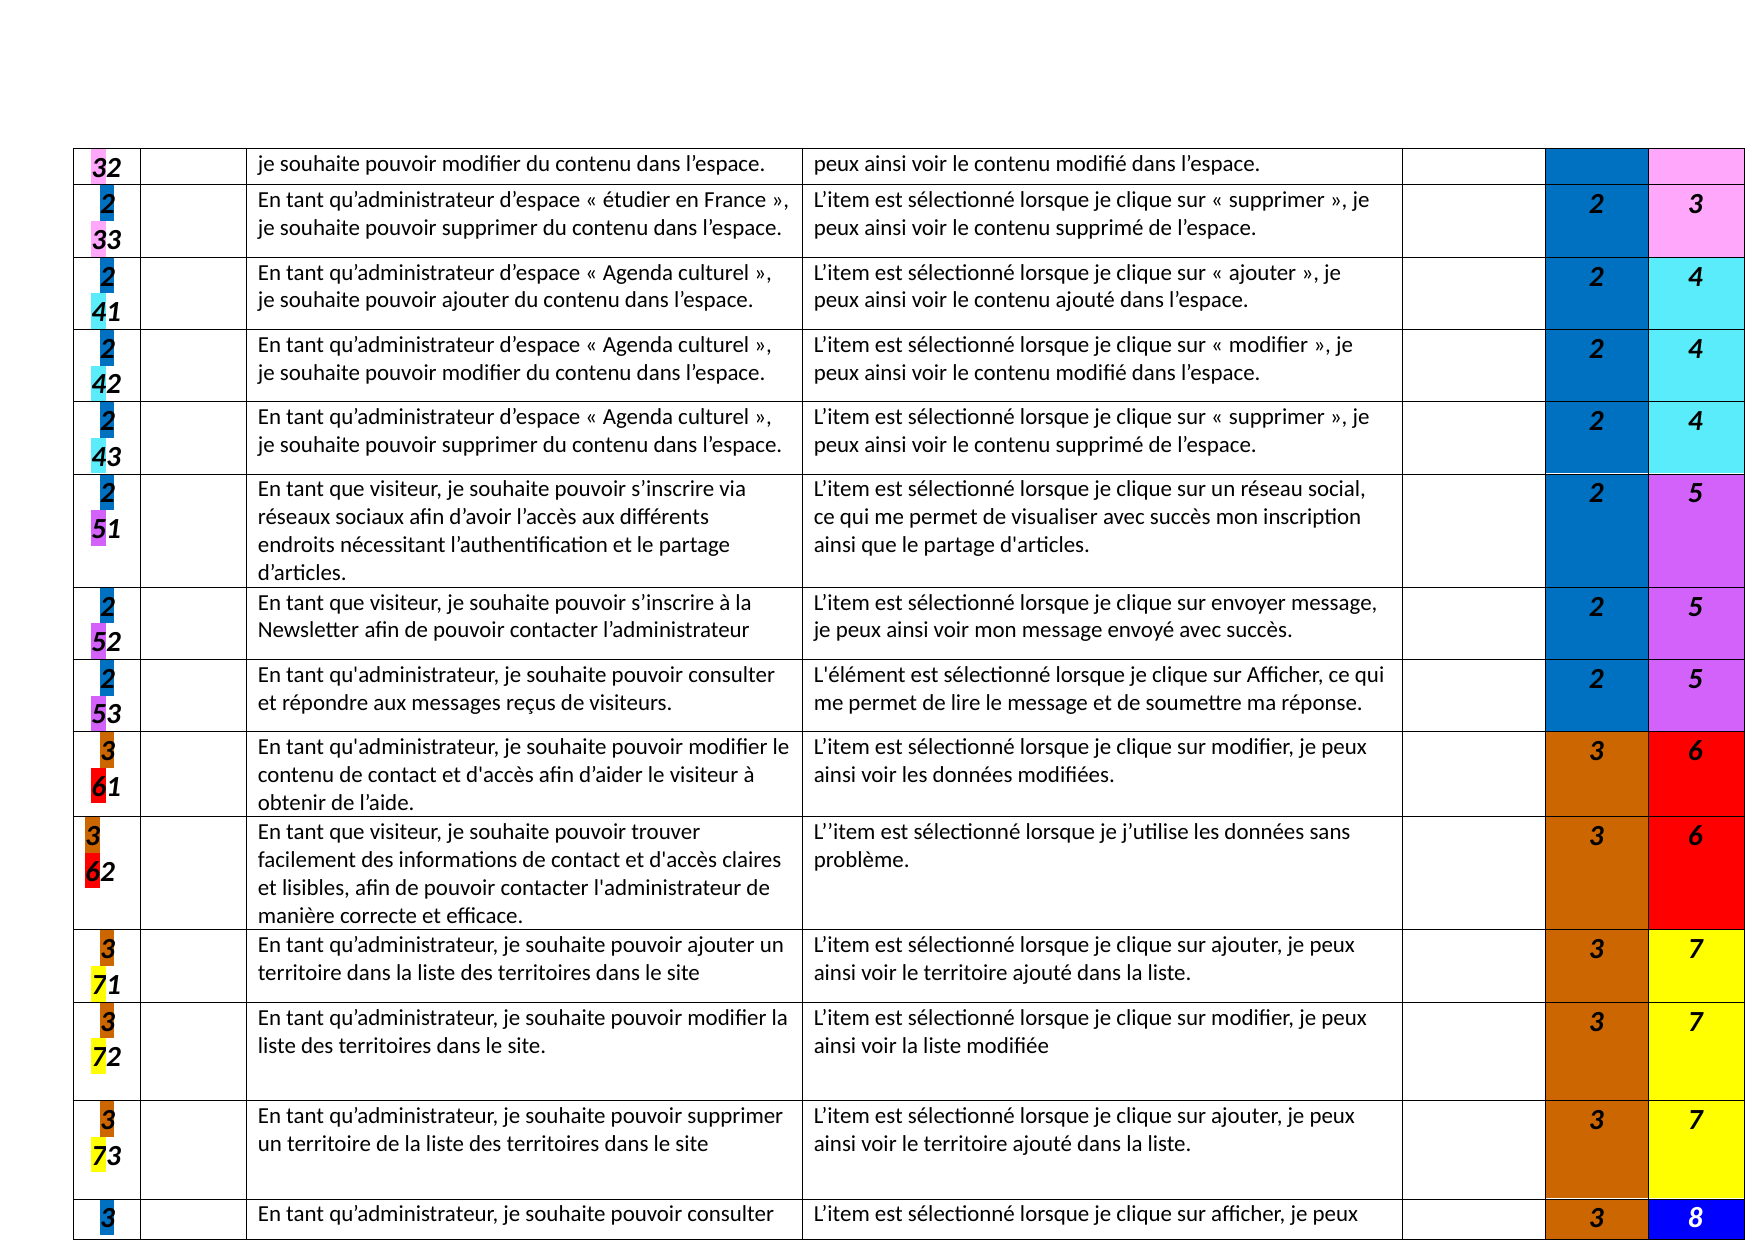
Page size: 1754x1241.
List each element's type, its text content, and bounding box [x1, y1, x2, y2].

table_cell [141, 1101, 246, 1198]
table_cell [1403, 258, 1545, 329]
table_cell 243 [74, 402, 100, 473]
table_cell [141, 1200, 246, 1239]
table_cell En tant qu'administrateur, je souhaite pouvoir modifier le contenu de contact et d'accès afin d’aider le visiteur à obtenir de l’aide. [247, 732, 802, 816]
table_cell 232 [74, 149, 91, 184]
table_cell En tant qu’administrateur d’espace « étudier en France », je souhaite pouvoir supprimer du contenu dans l’espace. [247, 185, 802, 257]
table_cell [1403, 1003, 1545, 1100]
table_cell 253 [114, 660, 140, 731]
table_cell En tant qu’administrateur d’espace « Agenda culturel », je souhaite pouvoir ajouter du contenu dans l’espace. [247, 258, 802, 329]
table_cell L’item est sélectionné lorsque je clique sur un réseau social, ce qui me permet de visualiser avec succès mon inscription ainsi que le partage d'articles. [803, 475, 1402, 587]
table_cell 3 [1649, 149, 1744, 184]
table_cell 371 [114, 930, 140, 1002]
table_cell 6 [1649, 817, 1744, 929]
table_cell 242 [114, 330, 140, 401]
table_cell [141, 732, 246, 816]
table_cell 2 [1546, 149, 1648, 184]
table_cell 5 [1649, 588, 1744, 659]
table_cell [141, 475, 246, 587]
table_cell 7 [1649, 1101, 1744, 1198]
table_cell En tant qu’administrateur, je souhaite pouvoir ajouter un territoire dans la liste des territoires dans le site [247, 930, 802, 1002]
table_cell 241 [114, 258, 140, 329]
table_cell En tant qu’administrateur, je souhaite pouvoir supprimer un territoire de la liste des territoires dans le site [247, 1101, 802, 1198]
table_cell 242 [74, 330, 100, 401]
table_cell En tant qu’administrateur d’espace « Agenda culturel », je souhaite pouvoir supprimer du contenu dans l’espace. [247, 402, 802, 473]
table_cell [1403, 1200, 1545, 1239]
table_cell L’item est sélectionné lorsque je clique sur « supprimer », je peux ainsi voir le contenu supprimé de l’espace. [803, 185, 1402, 257]
table_cell L’item est sélectionné lorsque je clique sur modifier, je peux ainsi voir la liste modifiée [803, 1003, 1402, 1100]
table_cell 8 [1649, 1200, 1744, 1239]
table_cell 373 [74, 1101, 140, 1198]
table_cell 3 [1546, 1003, 1648, 1100]
table_cell [1403, 660, 1545, 731]
table_cell 361 [74, 732, 140, 816]
table_cell 4 [1649, 258, 1744, 329]
table_cell 253 [74, 660, 100, 731]
table_cell 5 [1649, 475, 1744, 587]
table_cell [141, 402, 246, 473]
table_cell [141, 149, 246, 184]
table_cell 2 [1546, 588, 1648, 659]
table_cell 233 [74, 185, 100, 257]
table_cell 7 [1649, 930, 1744, 1002]
table_cell [1403, 817, 1545, 929]
table_cell En tant que visiteur, je souhaite pouvoir s’inscrire via réseaux sociaux afin d’avoir l’accès aux différents endroits nécessitant l’authentification et le partage d’articles. [247, 475, 802, 587]
table_cell 4 [1649, 330, 1744, 401]
table_cell 3 [1546, 1200, 1648, 1239]
table_cell 252 [114, 588, 140, 659]
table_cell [803, 1200, 1402, 1239]
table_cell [247, 1200, 802, 1239]
table_cell 233 [106, 185, 140, 257]
table_cell 241 [74, 258, 100, 329]
table_cell [1403, 330, 1545, 401]
table_cell 2 [1546, 660, 1648, 731]
table_cell 3 [1546, 930, 1648, 1002]
table_cell 3 [1546, 1101, 1648, 1198]
table_cell L’item est sélectionné lorsque je clique sur « supprimer », je peux ainsi voir le contenu supprimé de l’espace. [803, 402, 1402, 473]
table_cell 2 [1546, 475, 1648, 587]
table_cell L’item est sélectionné lorsque je clique sur ajouter, je peux ainsi voir le territoire ajouté dans la liste. [803, 1101, 1402, 1198]
table_cell 243 [114, 402, 140, 473]
table_cell 6 [1649, 732, 1744, 816]
table_cell 232 [106, 149, 140, 184]
table_cell [1403, 732, 1545, 816]
table_cell En tant qu'administrateur, je souhaite pouvoir consulter et répondre aux messages reçus de visiteurs. [247, 660, 802, 731]
table_cell 381 [74, 1200, 140, 1239]
table_cell 3 [1649, 185, 1744, 257]
table_cell [141, 258, 246, 329]
table_cell 3 [1546, 817, 1648, 929]
table_cell En tant qu’administrateur d’espace « Agenda culturel », je souhaite pouvoir modifier du contenu dans l’espace. [247, 330, 802, 401]
table_cell 2 [1546, 258, 1648, 329]
table_cell 362 [74, 817, 140, 929]
table_cell L’item est sélectionné lorsque je clique sur modifier, je peux ainsi voir les données modifiées. [803, 732, 1402, 816]
table_cell En tant que visiteur, je souhaite pouvoir s’inscrire à la Newsletter afin de pouvoir contacter l’administrateur [247, 588, 802, 659]
table_cell [141, 660, 246, 731]
table_cell 3 [1546, 732, 1648, 816]
table_cell 251 [74, 475, 140, 587]
table_cell [1403, 1101, 1545, 1198]
table_cell 371 [74, 930, 100, 1002]
table_cell [141, 185, 246, 257]
table_cell [1403, 475, 1545, 587]
table_cell En tant que visiteur, je souhaite pouvoir trouver facilement des informations de contact et d'accès claires et lisibles, afin de pouvoir contacter l'administrateur de manière correcte et efficace. [247, 817, 802, 929]
table_cell En tant qu’administrateur, je souhaite pouvoir modifier la liste des territoires dans le site. [247, 1003, 802, 1100]
table_cell 2 [1546, 185, 1648, 257]
table_cell L'élément est sélectionné lorsque je clique sur Afficher, ce qui me permet de lire le message et de soumettre ma réponse. [803, 660, 1402, 731]
table_cell [1403, 149, 1545, 184]
table_cell [141, 1003, 246, 1100]
table_cell 2 [1546, 330, 1648, 401]
table_cell [1403, 185, 1545, 257]
table_cell [141, 330, 246, 401]
table_cell 7 [1649, 1003, 1744, 1100]
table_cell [803, 149, 1402, 184]
table_cell 252 [74, 588, 100, 659]
table_cell 372 [74, 1003, 140, 1100]
table_cell L’item est sélectionné lorsque je clique sur « modifier », je peux ainsi voir le contenu modifié dans l’espace. [803, 330, 1402, 401]
table_cell 5 [1649, 660, 1744, 731]
table_cell [1403, 588, 1545, 659]
table_cell 2 [1546, 402, 1648, 473]
table_cell L’’item est sélectionné lorsque je j’utilise les données sans problème. [803, 817, 1402, 929]
table_cell 4 [1649, 402, 1744, 473]
table_cell L’item est sélectionné lorsque je clique sur ajouter, je peux ainsi voir le territoire ajouté dans la liste. [803, 930, 1402, 1002]
table_cell [1403, 930, 1545, 1002]
table_cell [141, 588, 246, 659]
table_cell [1403, 402, 1545, 473]
table_cell L’item est sélectionné lorsque je clique sur envoyer message, je peux ainsi voir mon message envoyé avec succès. [803, 588, 1402, 659]
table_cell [247, 149, 802, 184]
table_cell L’item est sélectionné lorsque je clique sur « ajouter », je peux ainsi voir le contenu ajouté dans l’espace. [803, 258, 1402, 329]
table_cell [141, 817, 246, 929]
table_cell [141, 930, 246, 1002]
